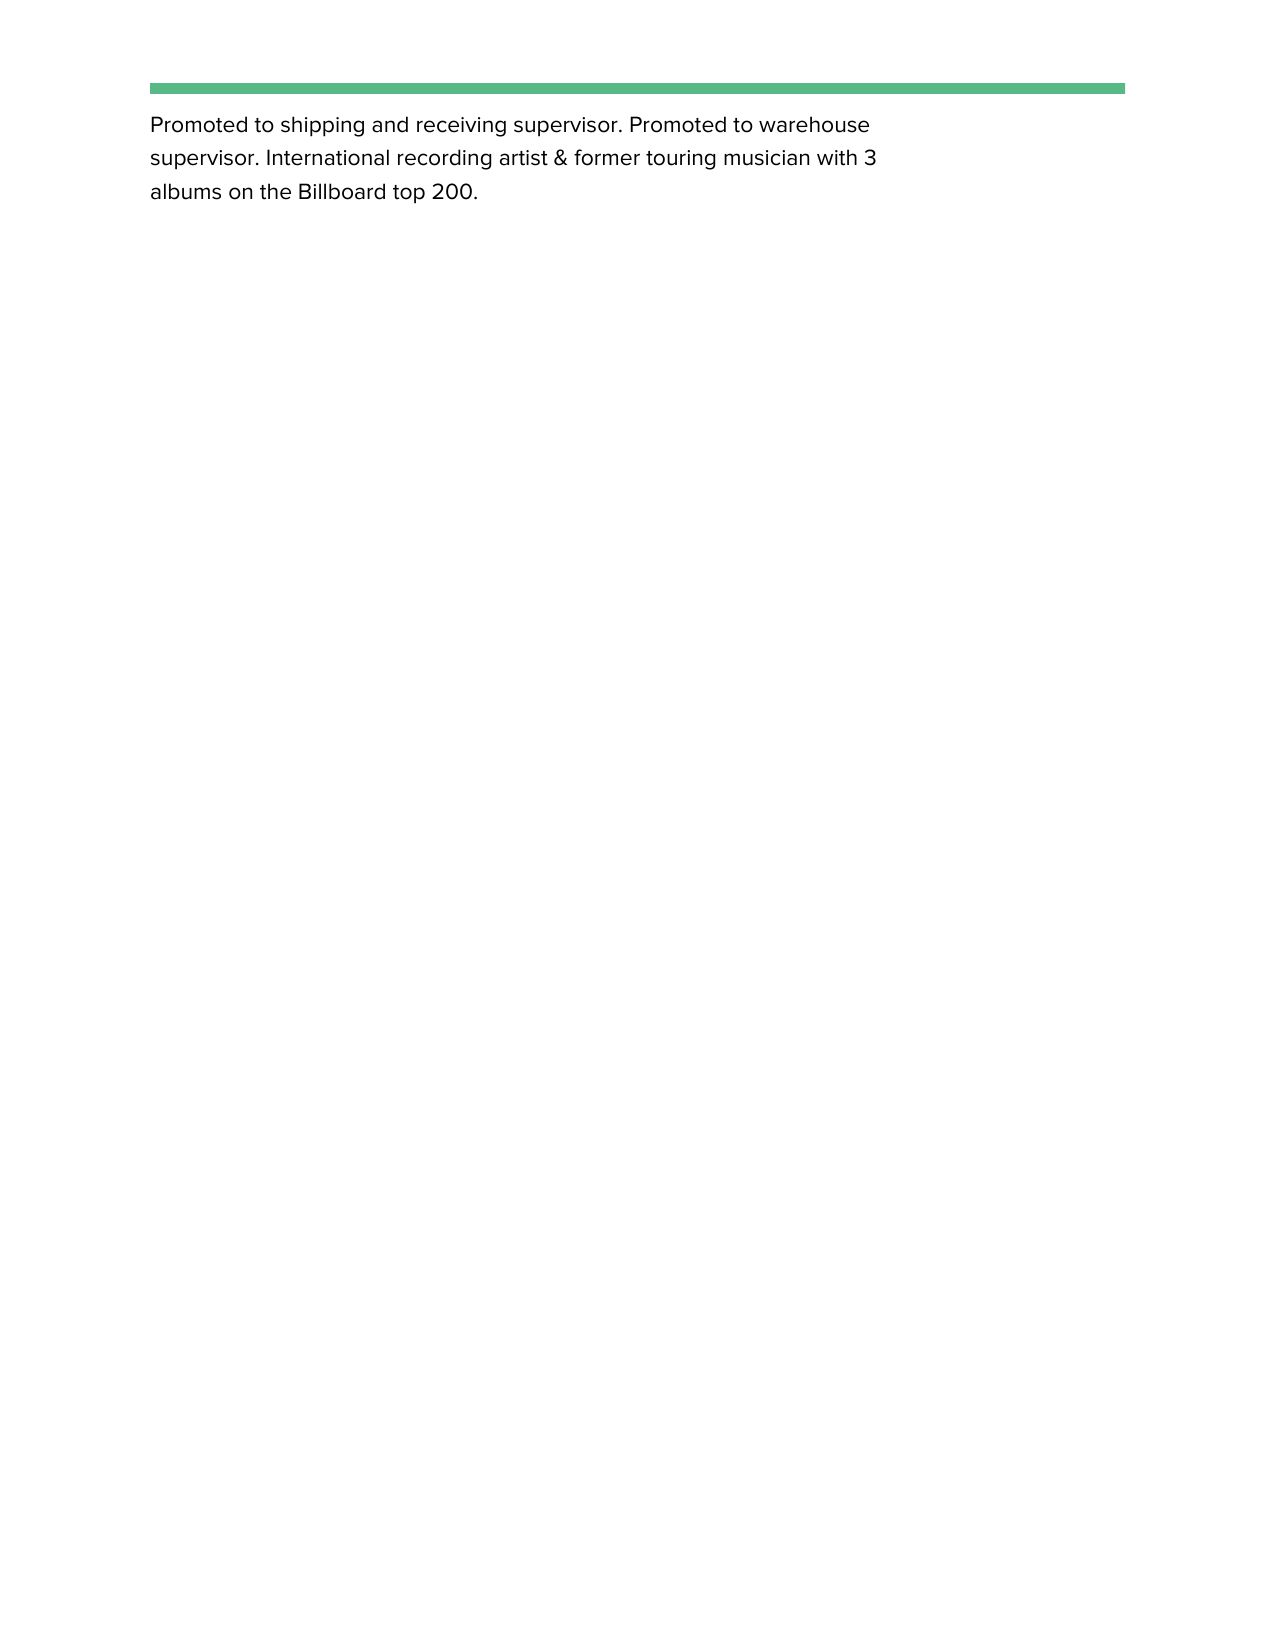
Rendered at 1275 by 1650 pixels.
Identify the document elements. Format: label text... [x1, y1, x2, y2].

picture [150, 83, 1125, 94]
text Promoted to shipping and receiving supervisor. Promoted to warehouse supervisor. International recording artist & former touring musician with 3 albums on the Billboard top 200. [150, 111, 937, 206]
